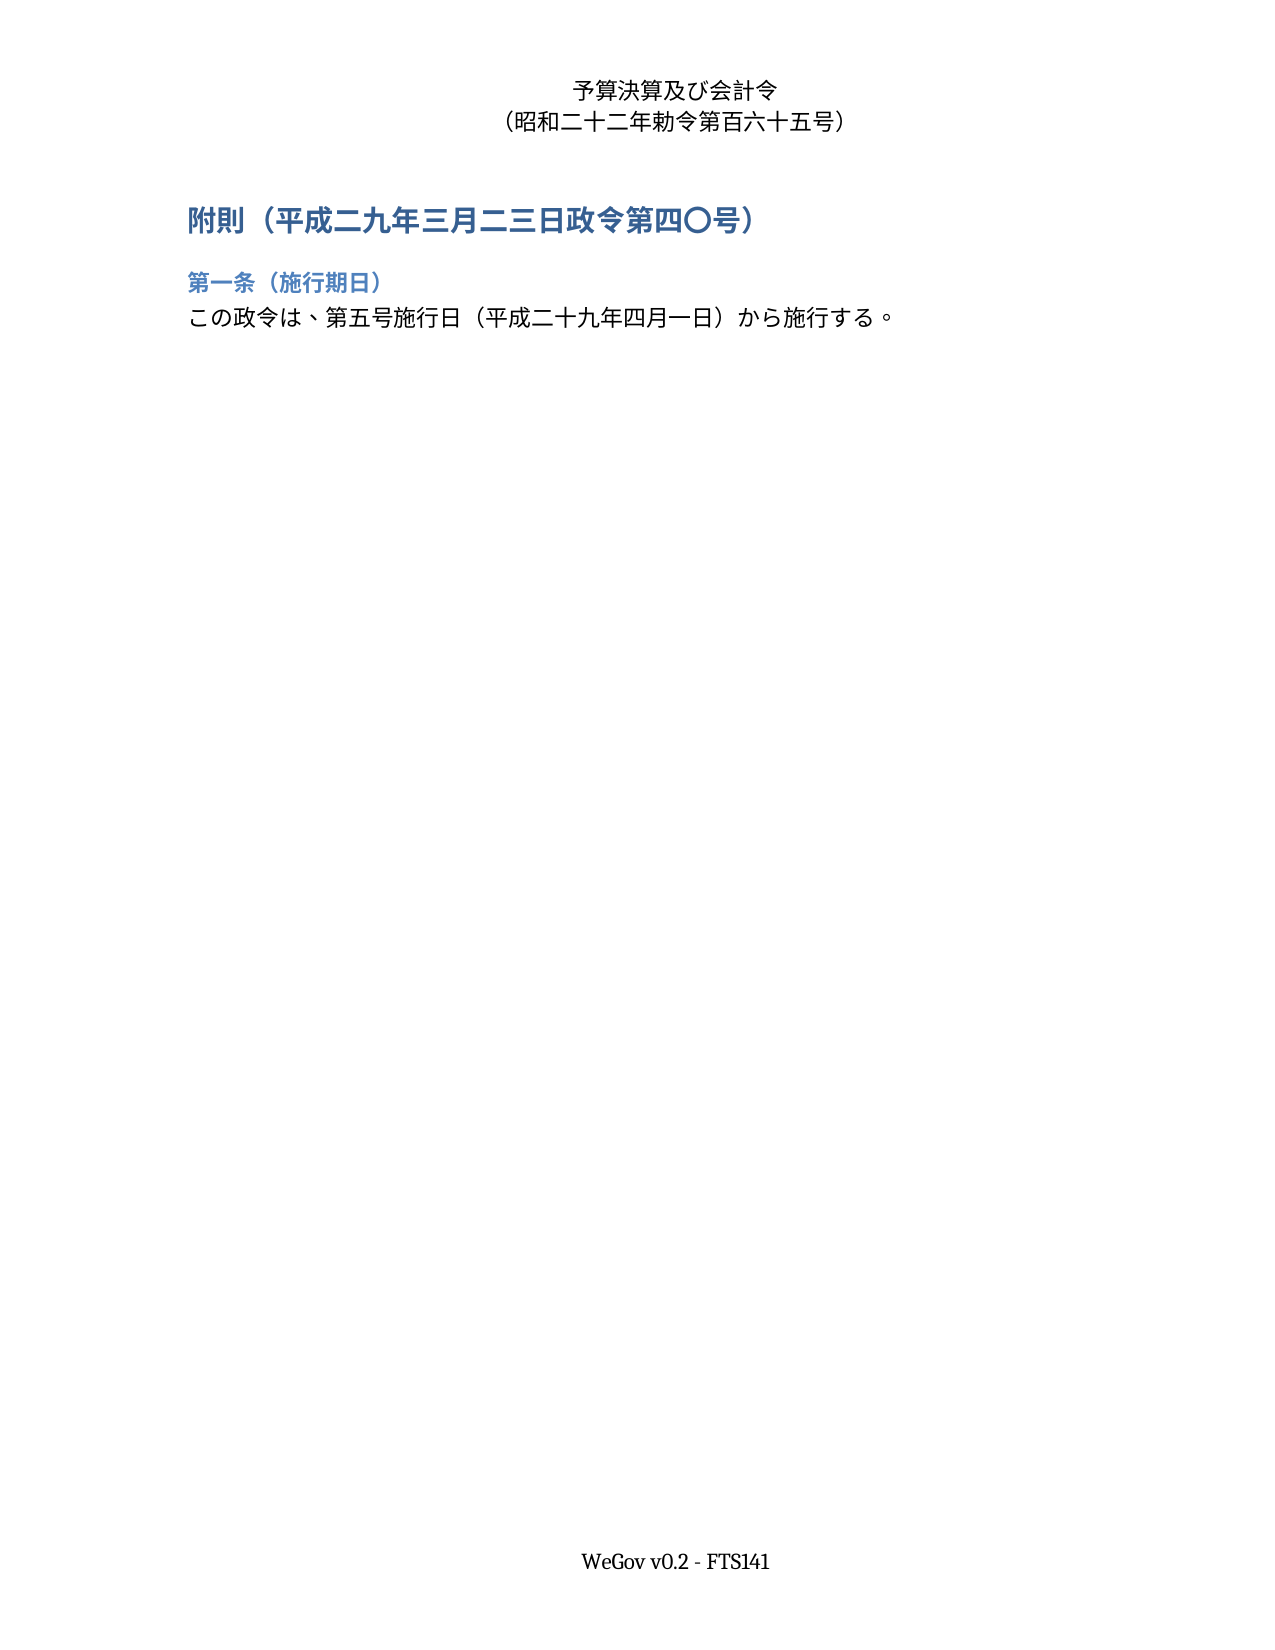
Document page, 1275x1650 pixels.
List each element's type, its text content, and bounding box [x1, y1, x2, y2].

subtitle 附則（平成二九年三月二三日政令第四〇号） [187, 200, 1087, 240]
subtitle 第一条（施行期日） [187, 266, 1087, 298]
text この政令は、第五号施行日（平成二十九年四月一日）から施行する。 [187, 302, 1087, 334]
